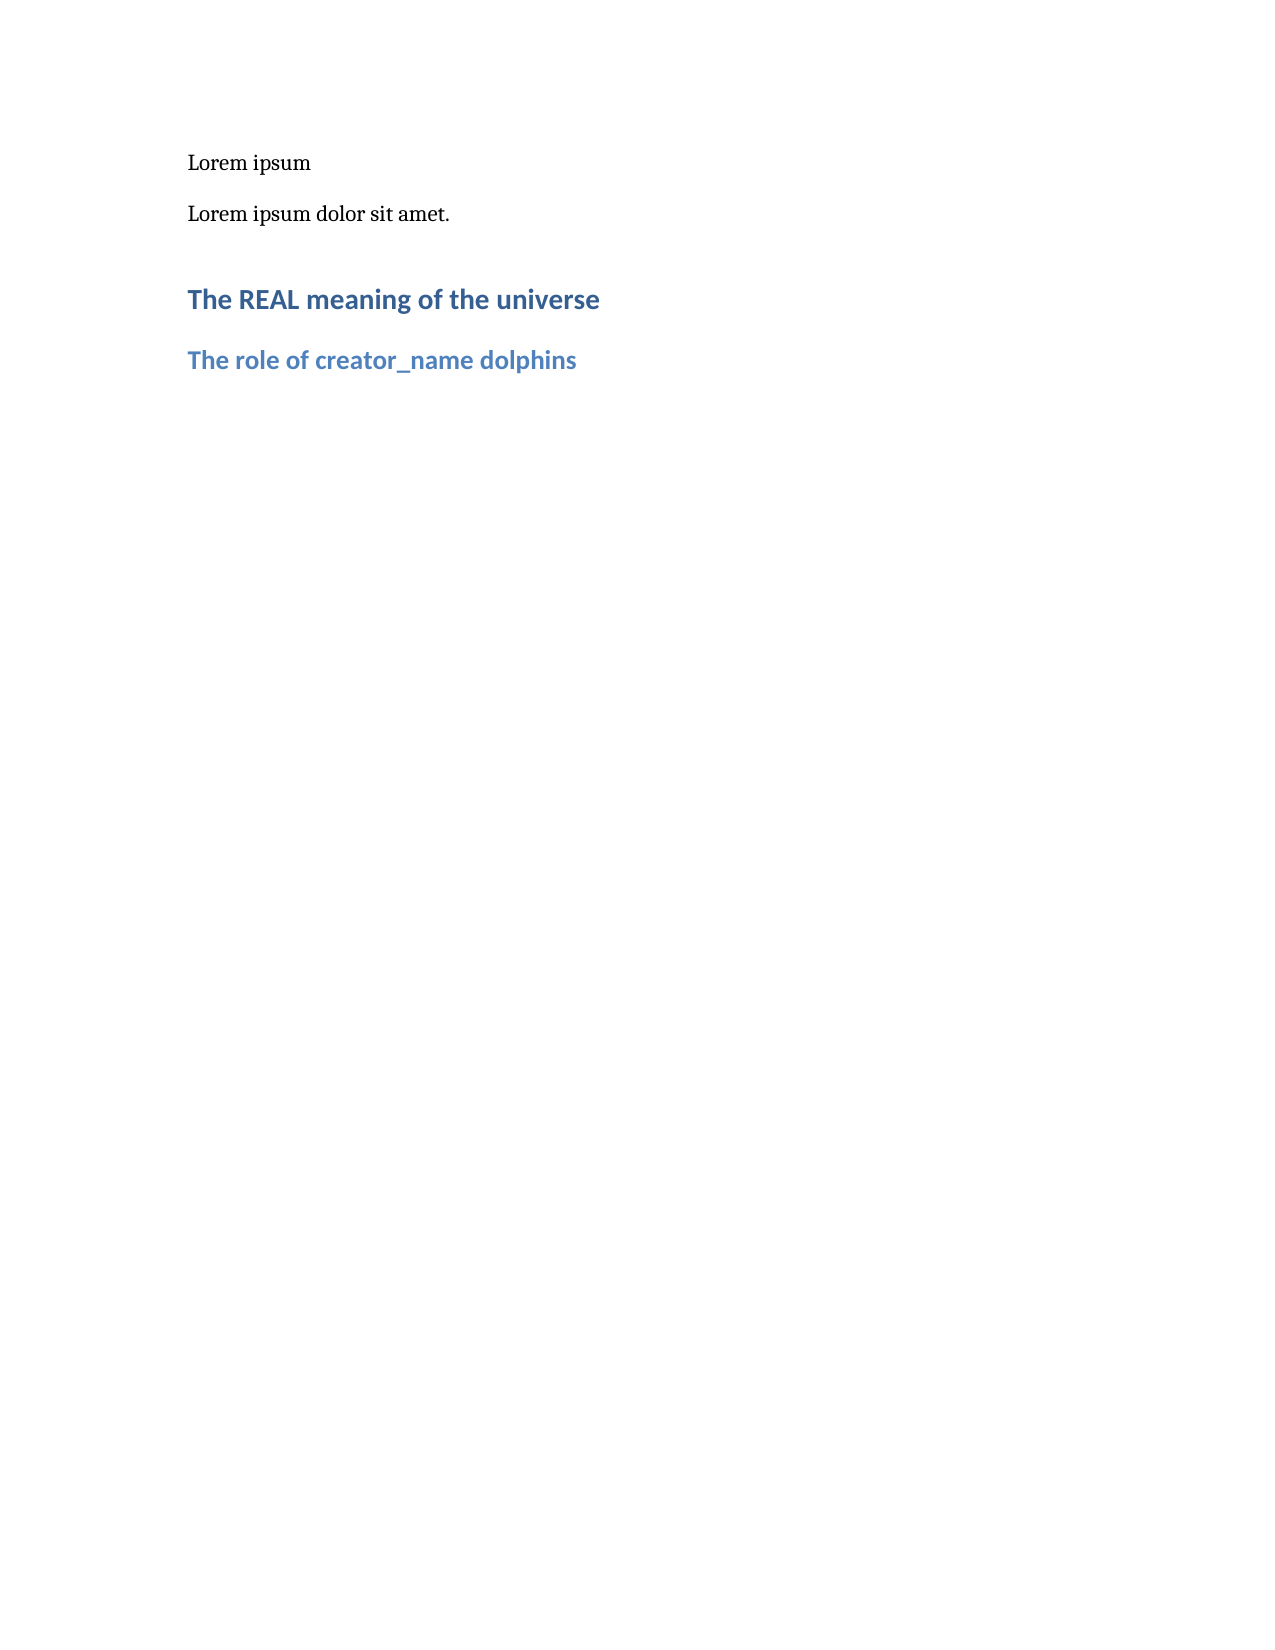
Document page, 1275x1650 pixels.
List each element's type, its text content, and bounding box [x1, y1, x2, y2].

text Lorem ipsum dolor sit amet. [187, 201, 1087, 227]
subtitle The role of dolphins [187, 343, 1087, 376]
text Lorem ipsum [187, 150, 1087, 176]
subtitle The REAL meaning of the universe [187, 281, 1087, 317]
